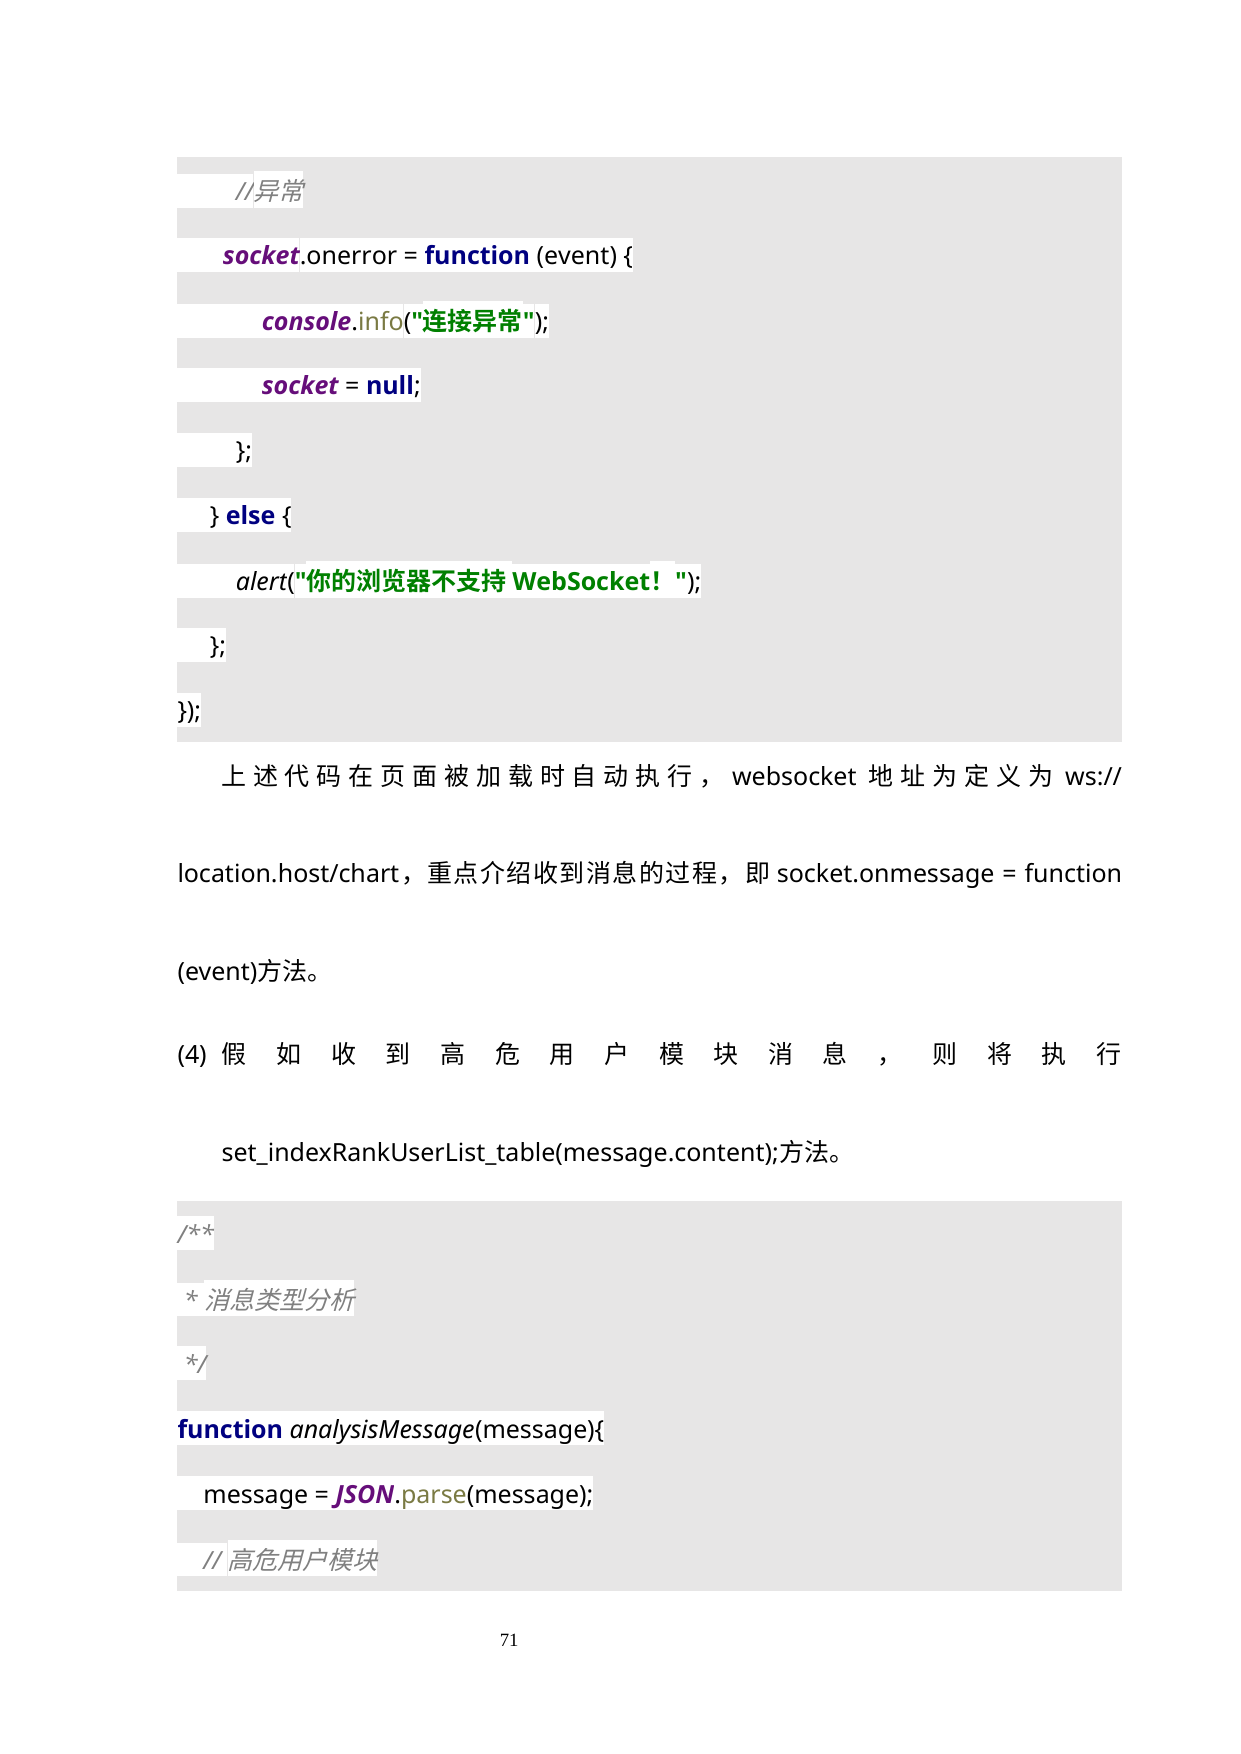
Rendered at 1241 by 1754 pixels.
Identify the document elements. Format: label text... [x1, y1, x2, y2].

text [177, 157, 1122, 742]
list 假如收到高危用户模块消息，则将执行 set_indexRankUserList_table(message.content);方法。 [177, 1020, 1122, 1183]
text 上述代码在页面被加载时自动执行，websocket地址为定义为ws://location.host/chart，重点介绍收到消息的过程，即socket.onmessage = function (event)方法。 [177, 742, 1122, 1002]
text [177, 1201, 1122, 1591]
